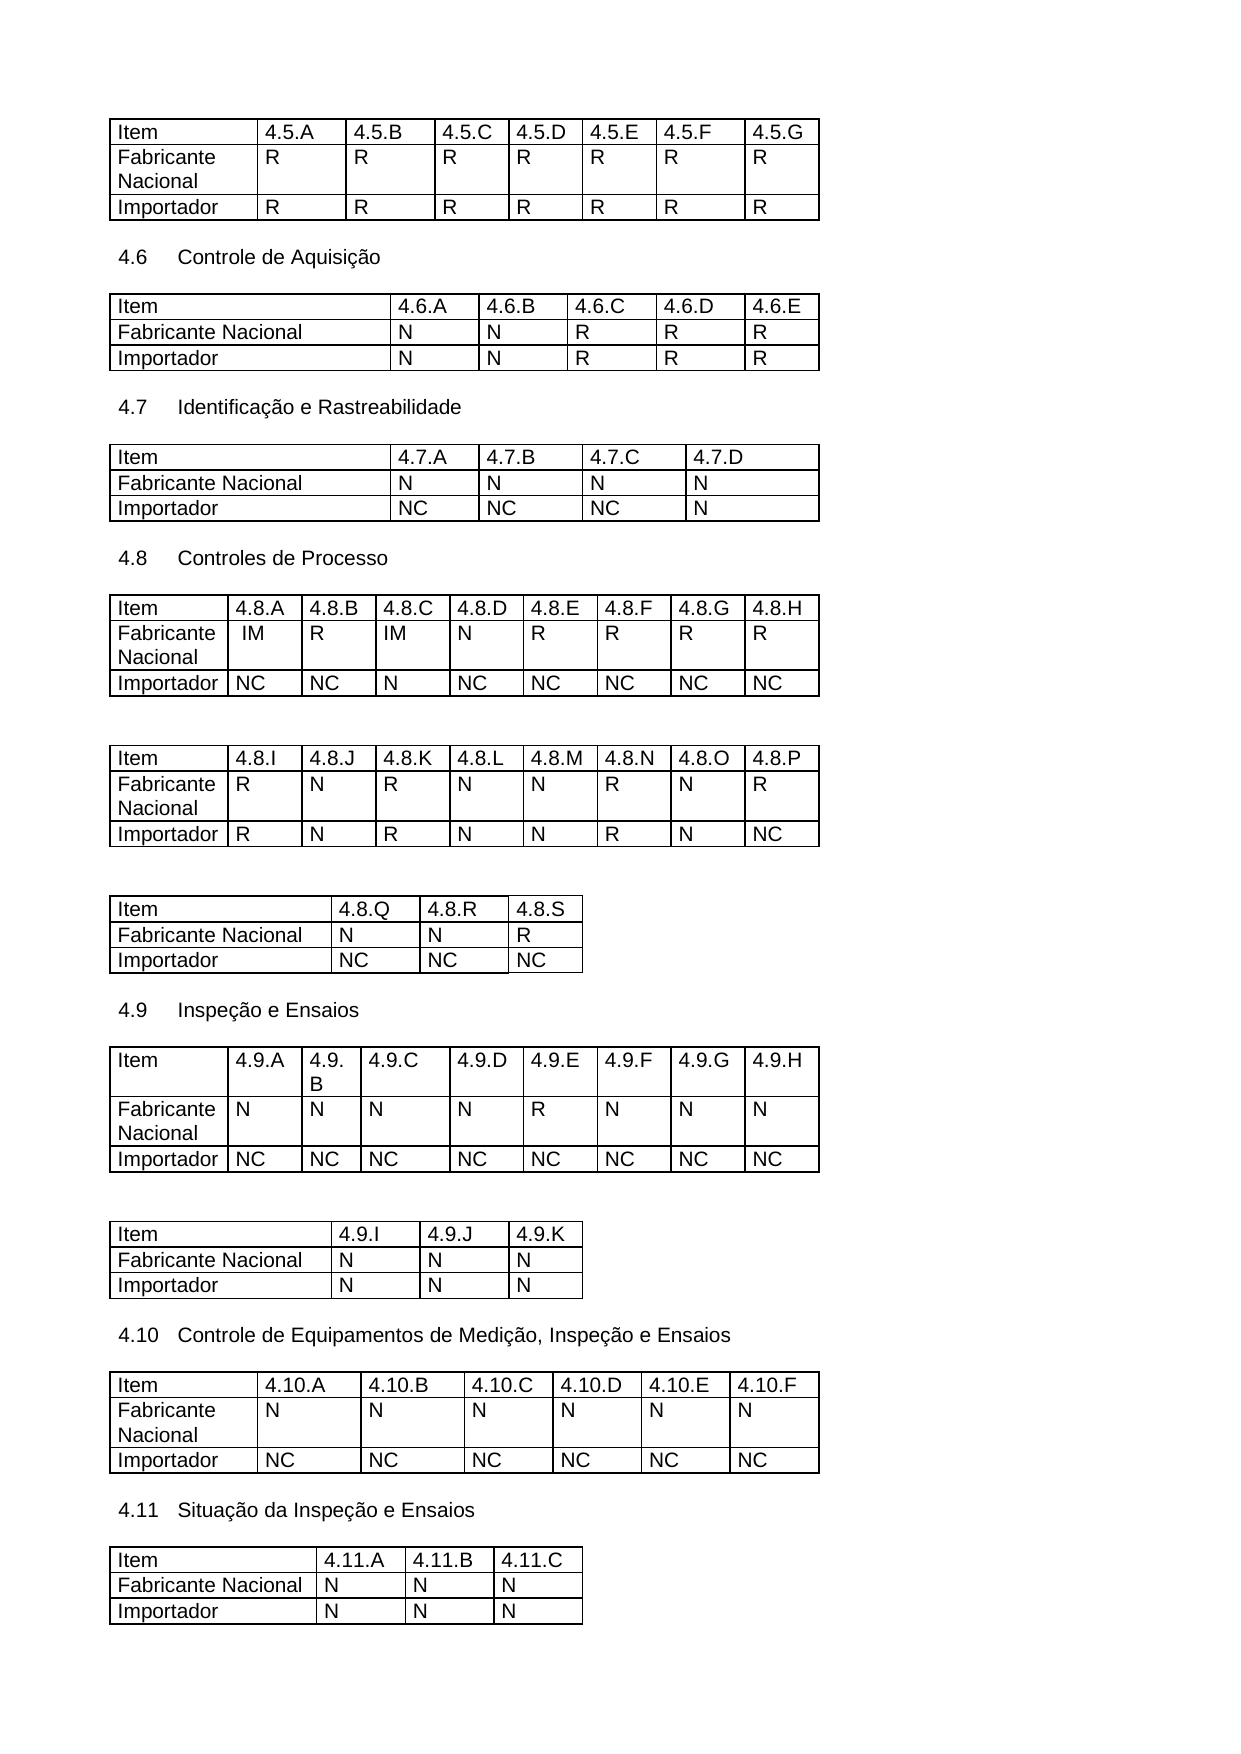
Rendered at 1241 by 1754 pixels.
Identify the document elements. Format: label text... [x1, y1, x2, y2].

table_header 4.8.C [377, 596, 449, 620]
table_cell NC [362, 1448, 464, 1472]
table_header 4.8.K [377, 746, 449, 770]
table_cell Importador [111, 1147, 227, 1171]
table_cell R [510, 145, 582, 193]
table_cell NC [362, 1147, 449, 1171]
table_cell NC [642, 1448, 729, 1472]
table_header 4.10.C [465, 1373, 552, 1397]
table_cell N [583, 471, 685, 495]
table_cell N [258, 1398, 360, 1447]
table_cell N [687, 471, 818, 495]
table_header Item [111, 897, 331, 921]
table_cell R [568, 320, 656, 344]
table_cell R [746, 346, 818, 370]
table_cell N [642, 1398, 729, 1447]
table_cell Importador [111, 195, 257, 219]
table_cell N [524, 772, 597, 820]
table_cell Fabricante Nacional [111, 471, 390, 495]
table_header 4.9.G [672, 1048, 744, 1096]
table_header 4.7.A [391, 445, 478, 469]
table_cell R [524, 621, 597, 669]
table_cell R [509, 923, 582, 947]
table_cell N [421, 923, 508, 947]
table_cell R [657, 320, 744, 344]
table_cell Fabricante Nacional [111, 320, 390, 344]
table_header 4.7.B [480, 445, 582, 469]
table_cell R [746, 772, 818, 820]
table_header 4.8.G [672, 596, 744, 620]
table_cell N [421, 1273, 508, 1297]
table_cell N [480, 346, 567, 370]
table_cell R [598, 772, 670, 820]
table_cell Importador [111, 671, 227, 695]
table_cell R [657, 195, 744, 219]
table_cell N [465, 1398, 552, 1447]
table_cell R [258, 145, 345, 193]
table_cell NC [480, 496, 582, 520]
table_header 4.8.E [524, 596, 597, 620]
table_cell NC [731, 1448, 818, 1472]
table_header Item [111, 120, 257, 144]
table_header 4.9.I [332, 1222, 419, 1246]
table_header Item [111, 295, 390, 318]
table_header 4.9.E [524, 1048, 597, 1096]
table_cell R [746, 145, 818, 193]
table_cell NC [746, 1147, 818, 1171]
table_header 4.9.F [598, 1048, 670, 1096]
table_cell N [672, 1097, 744, 1145]
table_header Item [111, 1548, 316, 1572]
table_cell Fabricante Nacional [111, 621, 227, 669]
table_cell R [436, 145, 508, 193]
table_cell N [687, 496, 818, 520]
table_header 4.11.A [317, 1548, 405, 1572]
table_cell Fabricante Nacional [111, 1097, 227, 1145]
table_cell NC [451, 1147, 523, 1171]
table_cell IM [377, 621, 449, 669]
table_cell R [598, 822, 670, 846]
table_header 4.9.C [362, 1048, 449, 1096]
table_header 4.9.H [746, 1048, 818, 1096]
text 4.8 Controles de Processo [118, 546, 1122, 570]
table_header Item [111, 1222, 331, 1246]
table_header 4.5.A [258, 120, 345, 144]
text 4.11 Situação da Inspeção e Ensaios [118, 1498, 1122, 1522]
table_header 4.10.D [554, 1373, 641, 1397]
table_cell N [421, 1248, 508, 1272]
table_header 4.11.C [495, 1548, 582, 1572]
table_header 4.8.F [598, 596, 670, 620]
table_header 4.10.F [731, 1373, 818, 1397]
table_header Item [111, 1373, 257, 1397]
table_header Item [111, 445, 390, 469]
table_header 4.9.A [229, 1048, 301, 1096]
table_cell Importador [111, 1599, 316, 1623]
table_header 4.8.A [229, 596, 301, 620]
table_header 4.7.C [583, 445, 685, 469]
table_cell R [657, 145, 744, 193]
table_cell R [598, 621, 670, 669]
table_header 4.9.J [421, 1222, 508, 1246]
text 4.6 Controle de Aquisição [118, 245, 1122, 269]
table_cell N [746, 1097, 818, 1145]
table_cell Fabricante Nacional [111, 145, 257, 193]
table_header 4.8.J [303, 746, 375, 770]
table_cell R [377, 772, 449, 820]
table_cell N [672, 822, 744, 846]
table_header 4.5.B [347, 120, 434, 144]
table_cell R [347, 145, 434, 193]
table_cell Fabricante Nacional [111, 772, 227, 820]
table_cell R [303, 621, 375, 669]
table_cell NC [583, 496, 685, 520]
table_cell NC [598, 671, 670, 695]
table_cell R [347, 195, 434, 219]
table_cell N [362, 1097, 449, 1145]
table_header 4.8.B [303, 596, 375, 620]
table_cell R [377, 822, 449, 846]
table_cell N [406, 1573, 493, 1597]
table_cell R [583, 145, 656, 193]
table_cell Fabricante Nacional [111, 923, 331, 947]
table_cell N [598, 1097, 670, 1145]
table_cell R [746, 195, 818, 219]
table_cell NC [258, 1448, 360, 1472]
table_cell N [480, 471, 582, 495]
table_cell R [672, 621, 744, 669]
table_header 4.10.B [362, 1373, 464, 1397]
table_header 4.8.P [746, 746, 818, 770]
table_cell NC [672, 671, 744, 695]
table_cell Importador [111, 1273, 331, 1297]
table_cell N [391, 320, 478, 344]
table_cell N [332, 1273, 419, 1297]
table_header Item [111, 746, 227, 770]
table_cell N [495, 1599, 582, 1623]
table_header 4.10.E [642, 1373, 729, 1397]
table_header 4.6.E [746, 295, 818, 318]
table_cell NC [524, 1147, 597, 1171]
table_header 4.5.G [746, 120, 818, 144]
table_cell N [510, 1273, 582, 1297]
table_header 4.8.Q [332, 897, 419, 921]
table_cell NC [229, 671, 301, 695]
table_header 4.8.D [451, 596, 523, 620]
table_cell N [303, 772, 375, 820]
table_cell R [746, 621, 818, 669]
table_cell N [332, 923, 419, 947]
table_cell Fabricante Nacional [111, 1573, 316, 1597]
table_header Item [111, 1048, 227, 1096]
table_cell Importador [111, 496, 390, 520]
table_header 4.5.F [657, 120, 744, 144]
text 4.10 Controle de Equipamentos de Medição, Inspeção e Ensaios [118, 1323, 1122, 1347]
table_header 4.6.D [657, 295, 744, 318]
table_cell N [524, 822, 597, 846]
table_cell R [510, 195, 582, 219]
table_cell N [480, 320, 567, 344]
table_header 4.5.D [510, 120, 582, 144]
table_cell N [451, 772, 523, 820]
table_cell N [303, 822, 375, 846]
table_cell N [317, 1573, 405, 1597]
table_cell R [746, 320, 818, 344]
table_header 4.11.B [406, 1548, 493, 1572]
table_header 4.9.D [451, 1048, 523, 1096]
table_cell N [332, 1248, 419, 1272]
table_cell N [377, 671, 449, 695]
table_cell NC [509, 948, 582, 972]
table_header 4.10.A [258, 1373, 360, 1397]
text 4.7 Identificação e Rastreabilidade [118, 395, 1122, 419]
table_cell Importador [111, 346, 390, 370]
table_cell NC [451, 671, 523, 695]
table_header 4.8.S [509, 896, 582, 921]
table_cell R [657, 346, 744, 370]
table_cell N [391, 346, 478, 370]
table_header 4.8.N [598, 746, 670, 770]
table_cell N [510, 1248, 582, 1272]
table_cell N [391, 471, 478, 495]
table_cell NC [465, 1448, 552, 1472]
table_header 4.5.E [583, 120, 656, 144]
table_header 4.8.R [421, 897, 508, 921]
table_cell Importador [111, 822, 227, 846]
table_cell R [568, 346, 656, 370]
table_cell NC [554, 1448, 641, 1472]
table_cell N [731, 1398, 818, 1447]
table_header 4.7.D [687, 445, 818, 469]
table_cell NC [229, 1147, 301, 1171]
table_cell N [317, 1599, 405, 1623]
table_cell NC [332, 948, 419, 972]
table_header Item [111, 596, 227, 620]
table_cell R [258, 195, 345, 219]
table_header 4.8.M [524, 746, 597, 770]
table_cell Importador [111, 948, 331, 972]
table_cell Fabricante Nacional [111, 1248, 331, 1272]
table_cell N [451, 822, 523, 846]
table_header 4.8.L [451, 746, 523, 770]
table_header 4.6.B [480, 295, 567, 318]
table_cell NC [598, 1147, 670, 1171]
table_cell NC [421, 948, 508, 972]
table_cell R [229, 822, 301, 846]
table_cell R [229, 772, 301, 820]
table_header 4.9.K [510, 1222, 582, 1246]
table_cell N [451, 621, 523, 669]
table_cell NC [391, 496, 478, 520]
text 4.9 Inspeção e Ensaios [118, 998, 1122, 1022]
table_cell R [436, 195, 508, 219]
table_cell N [554, 1398, 641, 1447]
table_cell N [495, 1573, 582, 1597]
table_cell R [583, 195, 656, 219]
table_cell NC [746, 822, 818, 846]
table_cell N [229, 1097, 301, 1145]
table_cell Importador [111, 1448, 257, 1472]
table_cell NC [746, 671, 818, 695]
table_cell N [451, 1097, 523, 1145]
table_cell NC [303, 1147, 360, 1171]
table_cell R [524, 1097, 597, 1145]
table_cell N [362, 1398, 464, 1447]
table_cell N [406, 1599, 493, 1623]
table_header 4.8.H [746, 596, 818, 620]
table_cell NC [672, 1147, 744, 1171]
table_header 4.8.O [672, 746, 744, 770]
table_cell N [672, 772, 744, 820]
table_cell Fabricante Nacional [111, 1398, 257, 1447]
table_header 4.9.B [303, 1048, 360, 1096]
table_cell NC [303, 671, 375, 695]
table_cell N [303, 1097, 360, 1145]
table_cell IM [229, 621, 301, 669]
table_header 4.8.I [229, 746, 301, 770]
table_header 4.6.A [391, 295, 478, 318]
table_header 4.5.C [436, 120, 508, 144]
table_cell NC [524, 671, 597, 695]
table_header 4.6.C [568, 295, 656, 318]
